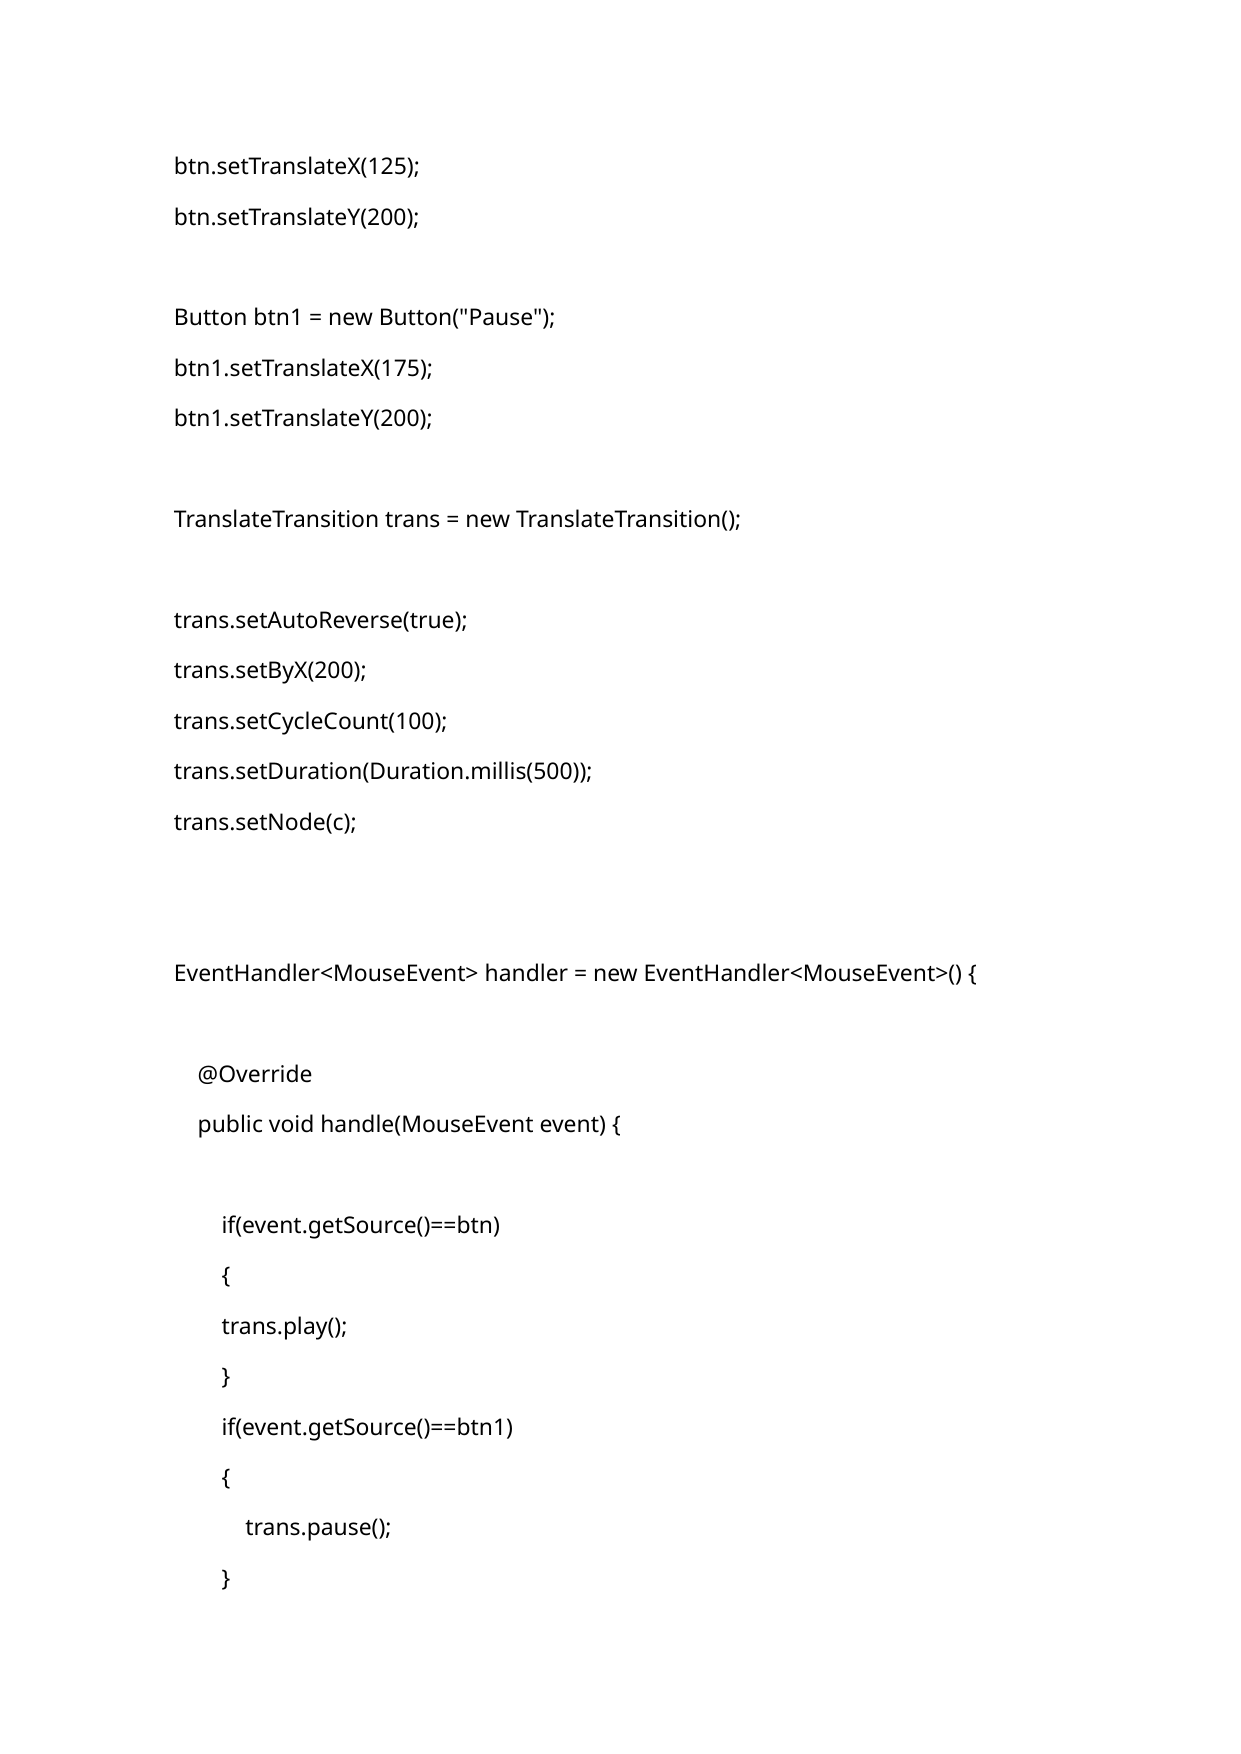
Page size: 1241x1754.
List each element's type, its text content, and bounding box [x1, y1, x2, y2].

text } [150, 1360, 1090, 1391]
text btn.setTranslateY(200); [150, 200, 1090, 232]
text public void handle(MouseEvent event) { [150, 1108, 1090, 1139]
text { [150, 1461, 1090, 1492]
text btn1.setTranslateY(200); [150, 402, 1090, 433]
text if(event.getSource()==btn) [150, 1209, 1090, 1240]
text trans.setDuration(Duration.millis(500)); [150, 755, 1090, 786]
text Button btn1 = new Button("Pause"); [150, 301, 1090, 332]
text trans.setCycleCount(100); [150, 704, 1090, 736]
text btn1.setTranslateX(175); [150, 352, 1090, 383]
text trans.pause(); [150, 1511, 1090, 1542]
text if(event.getSource()==btn1) [150, 1410, 1090, 1442]
text trans.setNode(c); [150, 805, 1090, 837]
text @Override [150, 1057, 1090, 1089]
text trans.setAutoReverse(true); [150, 604, 1090, 635]
text btn.setTranslateX(125); [150, 150, 1090, 181]
text { [150, 1259, 1090, 1290]
text EventHandler<MouseEvent> handler = new EventHandler<MouseEvent>() { [150, 957, 1090, 988]
text TranslateTransition trans = new TranslateTransition(); [150, 503, 1090, 534]
text trans.setByX(200); [150, 654, 1090, 685]
text trans.play(); [150, 1309, 1090, 1341]
text } [150, 1562, 1090, 1593]
